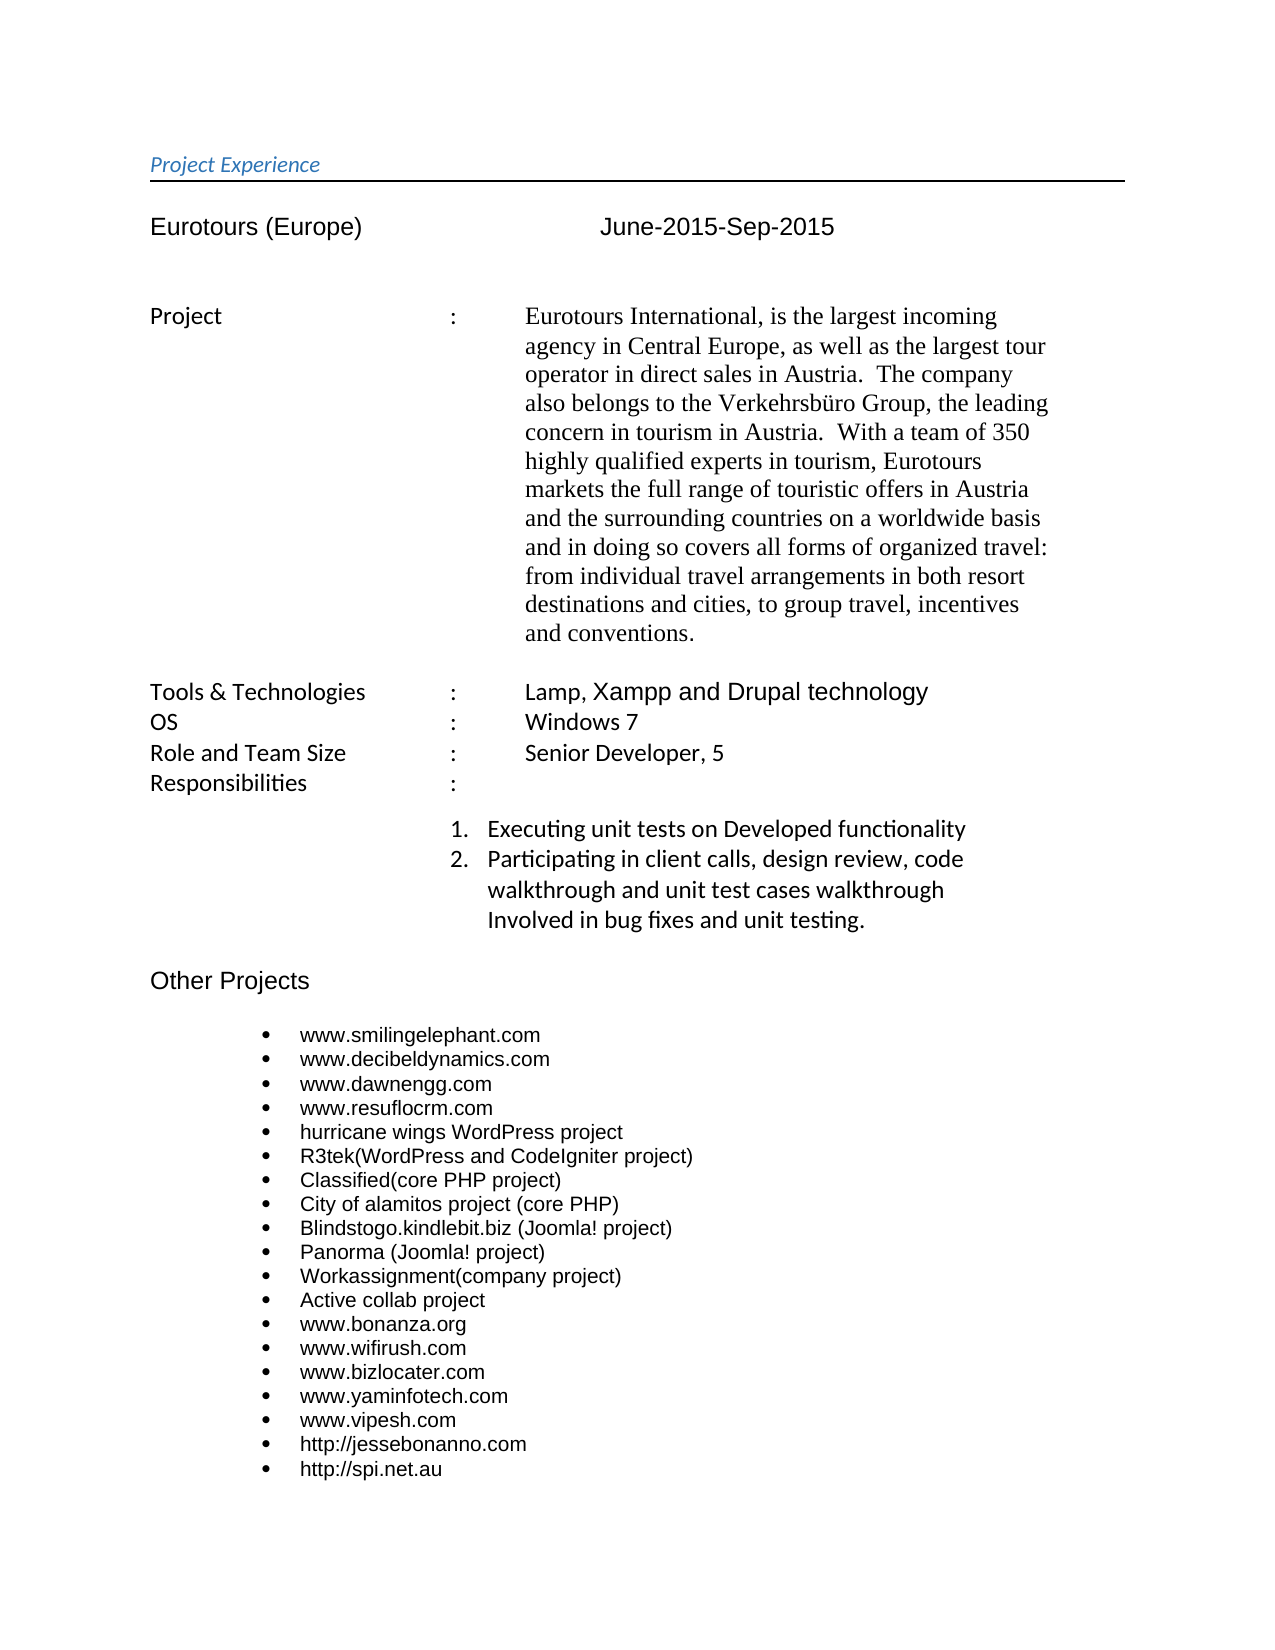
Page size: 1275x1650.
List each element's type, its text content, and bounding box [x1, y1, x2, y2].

list Involved in bug fixes and unit testing. [487, 905, 1125, 935]
text agency in Central Europe, as well as the largest tour [150, 331, 1125, 359]
subtitle Project Experience [150, 150, 1125, 180]
text Project : Eurotours International, is the largest incoming [150, 300, 1125, 331]
text www.bizlocater.com [262, 1360, 1125, 1384]
text and the surrounding countries on a worldwide basis [150, 503, 1125, 532]
text Blindstogo.kindlebit.biz (Joomla! project) [262, 1216, 1125, 1240]
text www.vipesh.com [262, 1408, 1125, 1432]
text Active collab project [262, 1288, 1125, 1312]
text www.resuflocrm.com [262, 1095, 1125, 1119]
text www.bonanza.org [262, 1312, 1125, 1336]
text www.yaminfotech.com [262, 1384, 1125, 1408]
text www.decibeldynamics.com [262, 1047, 1125, 1071]
text www.dawnengg.com [262, 1071, 1125, 1095]
text http://spi.net.au [262, 1456, 1125, 1480]
text http://jessebonanno.com [262, 1432, 1125, 1456]
text OS : Windows 7 [150, 706, 1125, 737]
text and in doing so covers all forms of organized travel: [150, 532, 1125, 561]
list walkthrough and unit test cases walkthrough [487, 874, 1125, 905]
text R3tek(WordPress and CodeIgniter project) [262, 1143, 1125, 1168]
text from individual travel arrangements in both resort [150, 561, 1125, 589]
text highly qualified experts in tourism, Eurotours [150, 446, 1125, 474]
text www.smilingelephant.com [262, 1023, 1125, 1047]
text City of alamitos project (core PHP) [262, 1192, 1125, 1216]
text concern in tourism in Austria. With a team of 350 [150, 417, 1125, 446]
text Eurotours (Europe) June-2015-Sep-2015 [150, 212, 1125, 241]
list Executing unit tests on Developed functionality [450, 813, 1125, 844]
text hurricane wings WordPress project [262, 1119, 1125, 1143]
text Tools & Technologies : Lamp, Xampp and Drupal technology [150, 676, 1125, 706]
text operator in direct sales in Austria. The company [150, 359, 1125, 388]
text www.wifirush.com [262, 1336, 1125, 1360]
text and conventions. [150, 618, 1125, 647]
text Workassignment(company project) [262, 1264, 1125, 1288]
text Responsibilities : [150, 767, 1125, 798]
text Other Projects [150, 966, 1125, 994]
text destinations and cities, to group travel, incentives [150, 589, 1125, 618]
text Panorma (Joomla! project) [262, 1240, 1125, 1264]
list Participating in client calls, design review, code [450, 844, 1125, 874]
text also belongs to the Verkehrsbüro Group, the leading [150, 388, 1125, 417]
text Classified(core PHP project) [262, 1168, 1125, 1192]
text Role and Team Size : Senior Developer, 5 [150, 737, 1125, 767]
text markets the full range of touristic offers in Austria [150, 474, 1125, 503]
